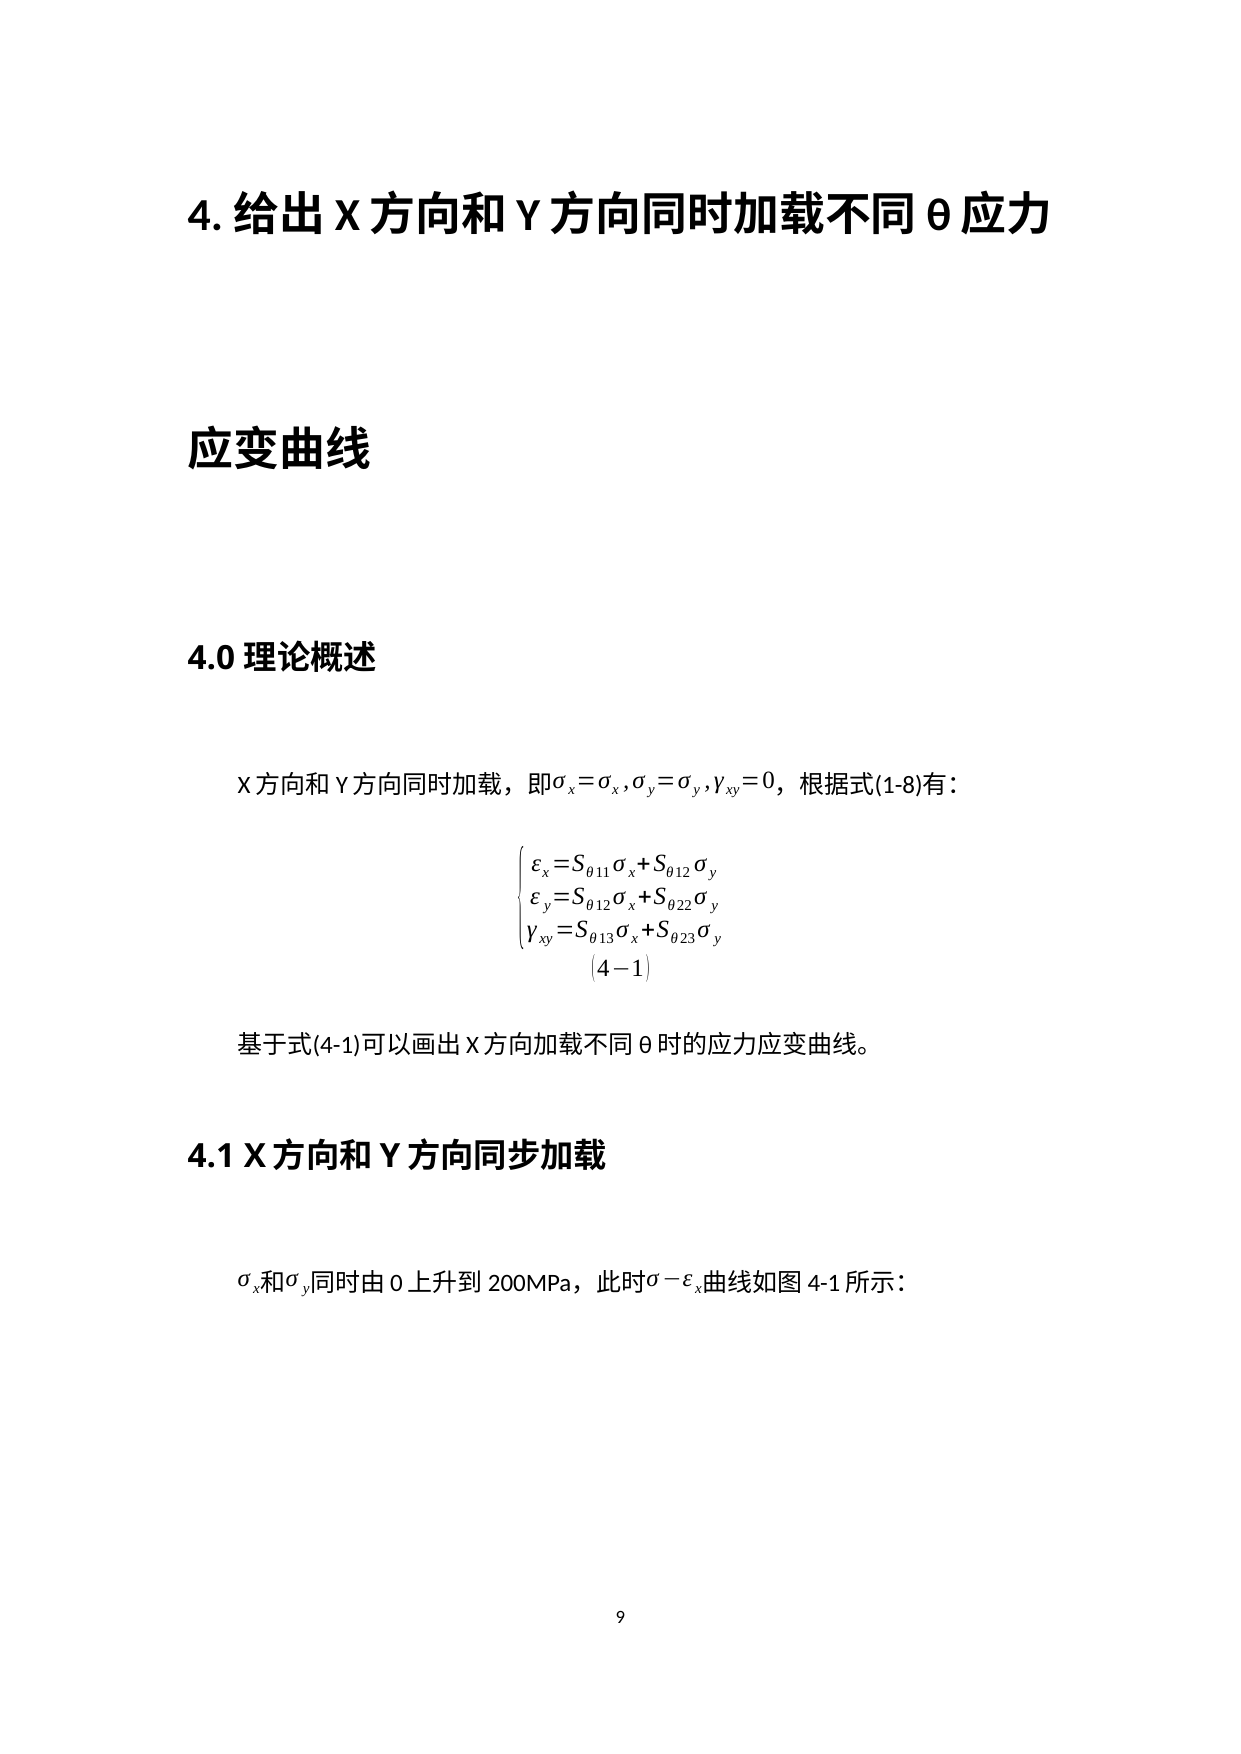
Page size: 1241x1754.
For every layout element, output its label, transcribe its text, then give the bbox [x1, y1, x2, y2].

text 和同时由0上升到200MPa，此时曲线如图4-1所示： [187, 1248, 1053, 1313]
subtitle 4.0 理论概述 [187, 622, 1053, 687]
subtitle 4. 给出X方向和Y方向同时加载不同θ应力应变曲线 [187, 162, 1053, 494]
subtitle 4.1 X方向和Y方向同步加载 [187, 1121, 1053, 1186]
text 基于式(4-1)可以画出X方向加载不同θ时的应力应变曲线。 [187, 1011, 1053, 1076]
text X方向和Y方向同时加载，即，根据式(1-8)有： [187, 750, 1053, 815]
